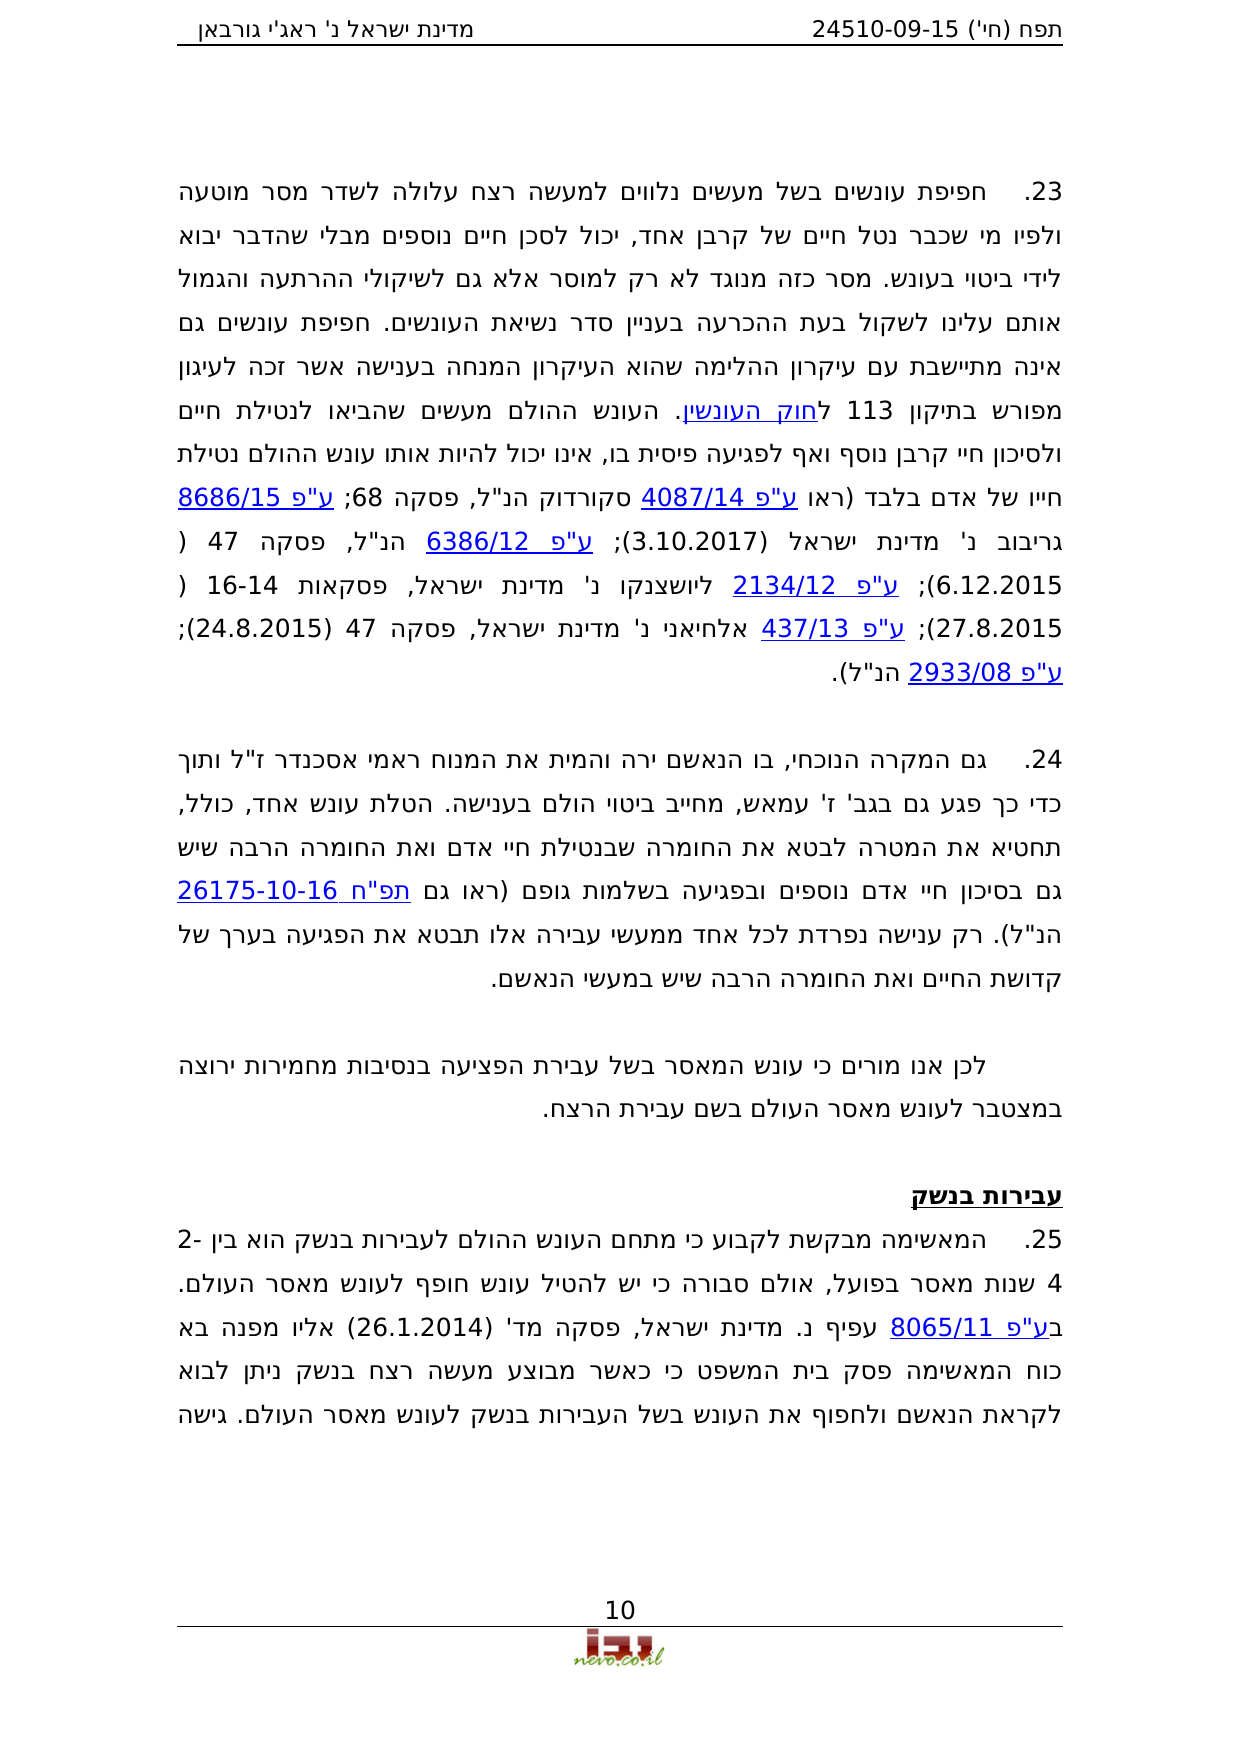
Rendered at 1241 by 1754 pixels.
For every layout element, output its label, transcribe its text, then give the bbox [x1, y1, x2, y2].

text 24. גם המקרה הנוכחי, בו הנאשם ירה והמית את המנוח ראמי אסכנדר ז"ל ותוך כדי כך פגע גם בגב' ז' עמאש, מחייב ביטוי הולם בענישה. הטלת עונש אחד, כולל, תחטיא את המטרה לבטא את החומרה שבנטילת חיי אדם ואת החומרה הרבה שיש גם בסיכון חיי אדם נוספים ובפגיעה בשלמות גופם (ראו גם תפ"ח 26175-10-16 הנ"ל). רק ענישה נפרדת לכל אחד ממעשי עבירה אלו תבטא את הפגיעה בערך של קדושת החיים ואת החומרה הרבה שיש במעשי הנאשם. [177, 745, 1063, 993]
text עבירות בנשק [177, 1182, 1063, 1211]
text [177, 1225, 1063, 1429]
text לכן אנו מורים כי עונש המאסר בשל עבירת הפציעה בנסיבות מחמירות ירוצה במצטבר לעונש מאסר העולם בשם עבירת הרצח. [177, 1051, 1063, 1124]
text 23. חפיפת עונשים בשל מעשים נלווים למעשה רצח עלולה לשדר מסר מוטעה ולפיו מי שכבר נטל חיים של קרבן אחד, יכול לסכן חיים נוספים מבלי שהדבר יבוא לידי ביטוי בעונש. מסר כזה מנוגד לא רק למוסר אלא גם לשיקולי ההרתעה והגמול אותם עלינו לשקול בעת ההכרעה בעניין סדר נשיאת העונשים. חפיפת עונשים גם אינה מתיישבת עם עיקרון ההלימה שהוא העיקרון המנחה בענישה אשר זכה לעיגון מפורש בתיקון 113 לחוק העונשין. העונש ההולם מעשים שהביאו לנטילת חיים ולסיכון חיי קרבן נוסף ואף לפגיעה פיסית בו, אינו יכול להיות אותו עונש ההולם נטילת חייו של אדם בלבד (ראו ע"פ 4087/14 סקורדוק הנ"ל, פסקה 68; ע"פ 8686/15 גריבוב נ' מדינת ישראל (3.10.2017); ע"פ 6386/12 הנ"ל, פסקה 47 (6.12.2015); ע"פ 2134/12 ליושצנקו נ' מדינת ישראל, פסקאות 16-14 (27.8.2015); ע"פ 437/13 אלחיאני נ' מדינת ישראל, פסקה 47 (24.8.2015); ע"פ 2933/08 הנ"ל). [177, 177, 1063, 688]
picture [574, 1628, 666, 1667]
